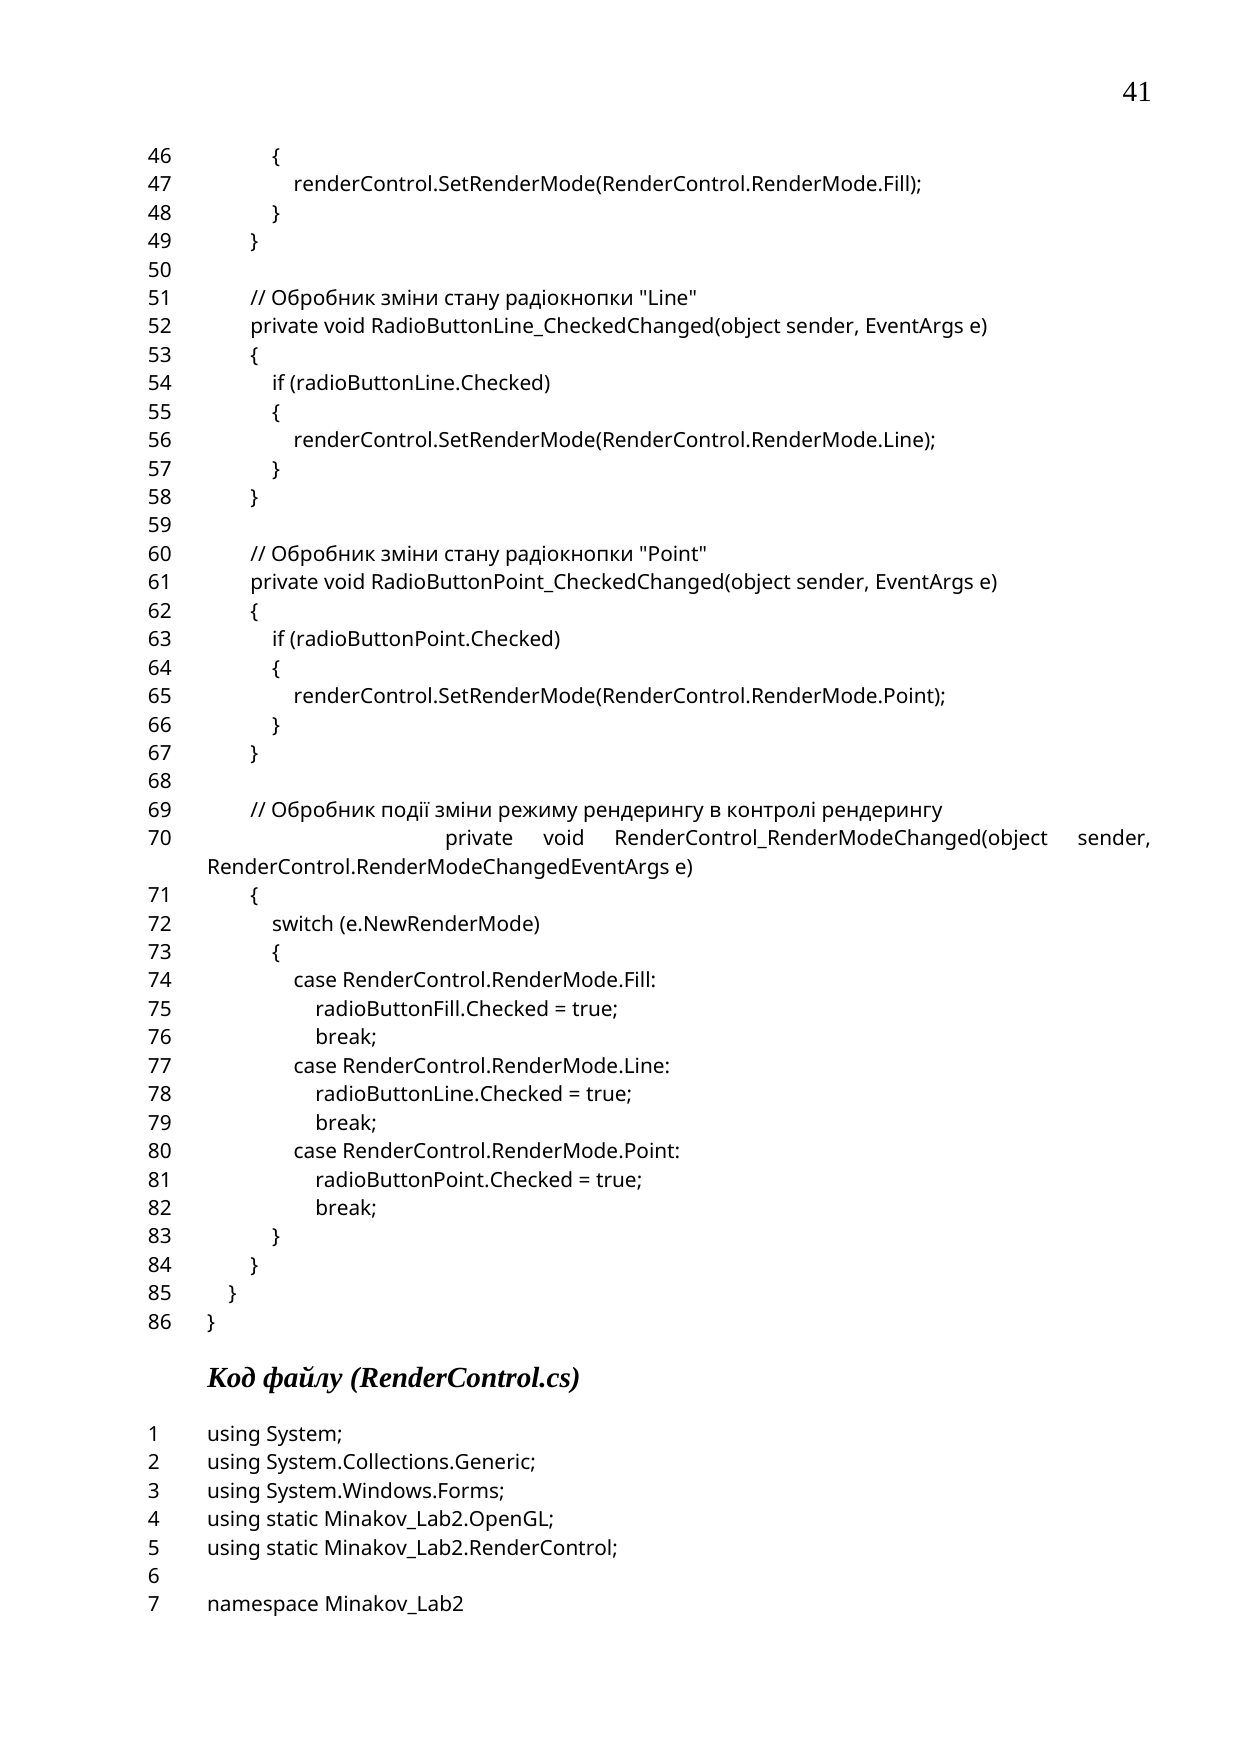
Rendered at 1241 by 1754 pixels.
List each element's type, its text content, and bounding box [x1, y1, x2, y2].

list } [148, 1307, 1152, 1335]
list case RenderControl.RenderMode.Line: [148, 1051, 1152, 1079]
list private void RadioButtonPoint_CheckedChanged(object sender, EventArgs e) [148, 567, 1152, 596]
list using System.Windows.Forms; [148, 1476, 1152, 1504]
list // Обробник події зміни режиму рендерингу в контролі рендерингу [148, 795, 1152, 823]
list } [148, 454, 1152, 482]
list radioButtonLine.Checked = true; [148, 1079, 1152, 1108]
list radioButtonPoint.Checked = true; [148, 1165, 1152, 1193]
list using System; [148, 1419, 1152, 1447]
list renderControl.SetRenderMode(RenderControl.RenderMode.Point); [148, 681, 1152, 710]
list { [148, 937, 1152, 966]
list case RenderControl.RenderMode.Point: [148, 1136, 1152, 1165]
list using System.Collections.Generic; [148, 1447, 1152, 1476]
list break; [148, 1022, 1152, 1051]
list case RenderControl.RenderMode.Fill: [148, 966, 1152, 994]
list { [148, 141, 1152, 169]
list } [148, 710, 1152, 738]
list // Обробник зміни стану радіокнопки "Point" [148, 539, 1152, 567]
list } [148, 226, 1152, 255]
list private void RadioButtonLine_CheckedChanged(object sender, EventArgs e) [148, 312, 1152, 340]
list switch (e.NewRenderMode) [148, 909, 1152, 937]
list radioButtonFill.Checked = true; [148, 994, 1152, 1022]
list if (radioButtonPoint.Checked) [148, 624, 1152, 653]
list } [148, 198, 1152, 226]
list // Обробник зміни стану радіокнопки "Line" [148, 283, 1152, 312]
list } [148, 1278, 1152, 1307]
list { [148, 653, 1152, 681]
list } [148, 482, 1152, 511]
list } [148, 738, 1152, 767]
list break; [148, 1108, 1152, 1136]
list namespace Minakov_Lab2 [148, 1589, 1152, 1618]
list private void RenderControl_RenderModeChanged(object sender, RenderControl.RenderModeChangedEventArgs e) [148, 823, 1152, 880]
list using static Minakov_Lab2.RenderControl; [148, 1533, 1152, 1561]
list using static Minakov_Lab2.OpenGL; [148, 1504, 1152, 1533]
list { [148, 596, 1152, 624]
list renderControl.SetRenderMode(RenderControl.RenderMode.Line); [148, 425, 1152, 454]
list } [148, 1250, 1152, 1278]
list { [148, 880, 1152, 909]
list if (radioButtonLine.Checked) [148, 368, 1152, 397]
list renderControl.SetRenderMode(RenderControl.RenderMode.Fill); [148, 169, 1152, 198]
subtitle Код файлу (RenderControl.cs) [148, 1360, 1152, 1394]
list { [148, 397, 1152, 425]
list } [148, 1222, 1152, 1250]
list break; [148, 1193, 1152, 1222]
list { [148, 340, 1152, 368]
